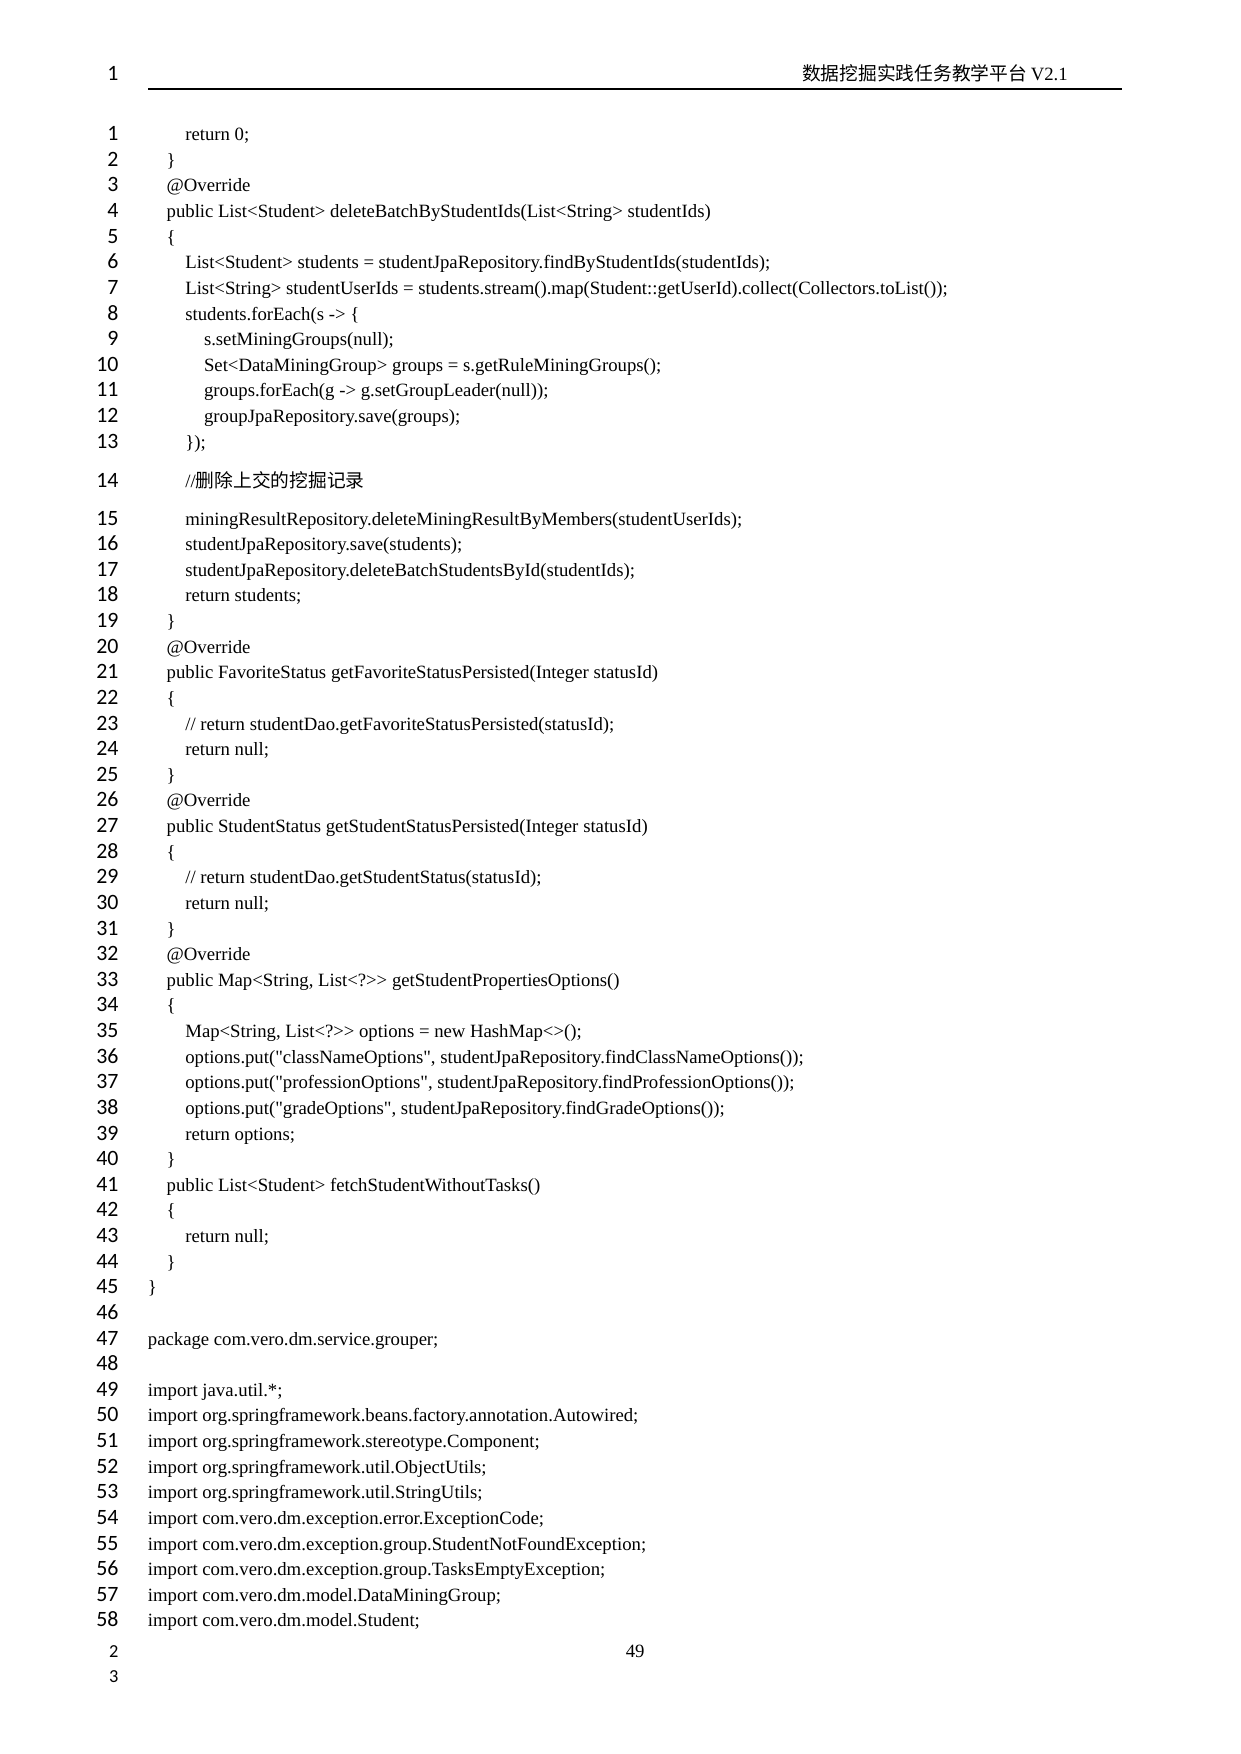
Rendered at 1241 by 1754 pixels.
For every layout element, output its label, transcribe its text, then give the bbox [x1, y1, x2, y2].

text public List<Student> deleteBatchByStudentIds(List<String> studentIds) [148, 198, 1122, 223]
text Map<String, List<?>> options = new HashMap<>(); [148, 1018, 1122, 1043]
text { [148, 992, 1122, 1018]
text import com.vero.dm.exception.error.ExceptionCode; [148, 1505, 1122, 1530]
text import com.vero.dm.exception.group.TasksEmptyException; [148, 1556, 1122, 1582]
text studentJpaRepository.deleteBatchStudentsById(studentIds); [148, 557, 1122, 582]
text public List<Student> fetchStudentWithoutTasks() [148, 1172, 1122, 1197]
text } [148, 762, 1122, 787]
text return null; [148, 1223, 1122, 1248]
text students.forEach(s -> { [148, 300, 1122, 326]
text @Override [148, 787, 1122, 813]
text @Override [148, 633, 1122, 659]
text import org.springframework.util.ObjectUtils; [148, 1453, 1122, 1479]
text import org.springframework.stereotype.Component; [148, 1428, 1122, 1453]
text public StudentStatus getStudentStatusPersisted(Integer statusId) [148, 813, 1122, 838]
text groupJpaRepository.save(groups); [148, 403, 1122, 428]
text import org.springframework.util.StringUtils; [148, 1479, 1122, 1505]
text Set<DataMiningGroup> groups = s.getRuleMiningGroups(); [148, 352, 1122, 377]
text options.put("classNameOptions", studentJpaRepository.findClassNameOptions()); [148, 1043, 1122, 1069]
text //删除上交的挖掘记录 [148, 454, 1122, 505]
text return null; [148, 736, 1122, 762]
text import org.springframework.beans.factory.annotation.Autowired; [148, 1402, 1122, 1428]
text public Map<String, List<?>> getStudentPropertiesOptions() [148, 967, 1122, 992]
text options.put("gradeOptions", studentJpaRepository.findGradeOptions()); [148, 1095, 1122, 1120]
text { [148, 223, 1122, 249]
text import com.vero.dm.model.DataMiningGroup; [148, 1582, 1122, 1607]
text return null; [148, 890, 1122, 915]
text }); [148, 428, 1122, 454]
text } [148, 1248, 1122, 1274]
text { [148, 838, 1122, 864]
text { [148, 685, 1122, 710]
text return 0; [148, 121, 1122, 147]
text List<String> studentUserIds = students.stream().map(Student::getUserId).collect(Collectors.toList()); [148, 275, 1122, 300]
text } [148, 915, 1122, 941]
text s.setMiningGroups(null); [148, 326, 1122, 352]
text { [148, 1197, 1122, 1223]
text studentJpaRepository.save(students); [148, 531, 1122, 557]
text // return studentDao.getStudentStatus(statusId); [148, 864, 1122, 890]
text import java.util.*; [148, 1377, 1122, 1402]
text } [148, 1274, 1122, 1300]
text package com.vero.dm.service.grouper; [148, 1325, 1122, 1351]
text groups.forEach(g -> g.setGroupLeader(null)); [148, 377, 1122, 403]
text @Override [148, 172, 1122, 198]
text options.put("professionOptions", studentJpaRepository.findProfessionOptions()); [148, 1069, 1122, 1095]
text List<Student> students = studentJpaRepository.findByStudentIds(studentIds); [148, 249, 1122, 275]
text return options; [148, 1120, 1122, 1146]
text } [148, 1146, 1122, 1172]
text import com.vero.dm.exception.group.StudentNotFoundException; [148, 1530, 1122, 1556]
text } [148, 608, 1122, 633]
text miningResultRepository.deleteMiningResultByMembers(studentUserIds); [148, 505, 1122, 531]
text @Override [148, 941, 1122, 967]
text public FavoriteStatus getFavoriteStatusPersisted(Integer statusId) [148, 659, 1122, 685]
text import com.vero.dm.model.Student; [148, 1607, 1122, 1633]
text return students; [148, 582, 1122, 608]
text } [148, 147, 1122, 172]
text // return studentDao.getFavoriteStatusPersisted(statusId); [148, 710, 1122, 736]
